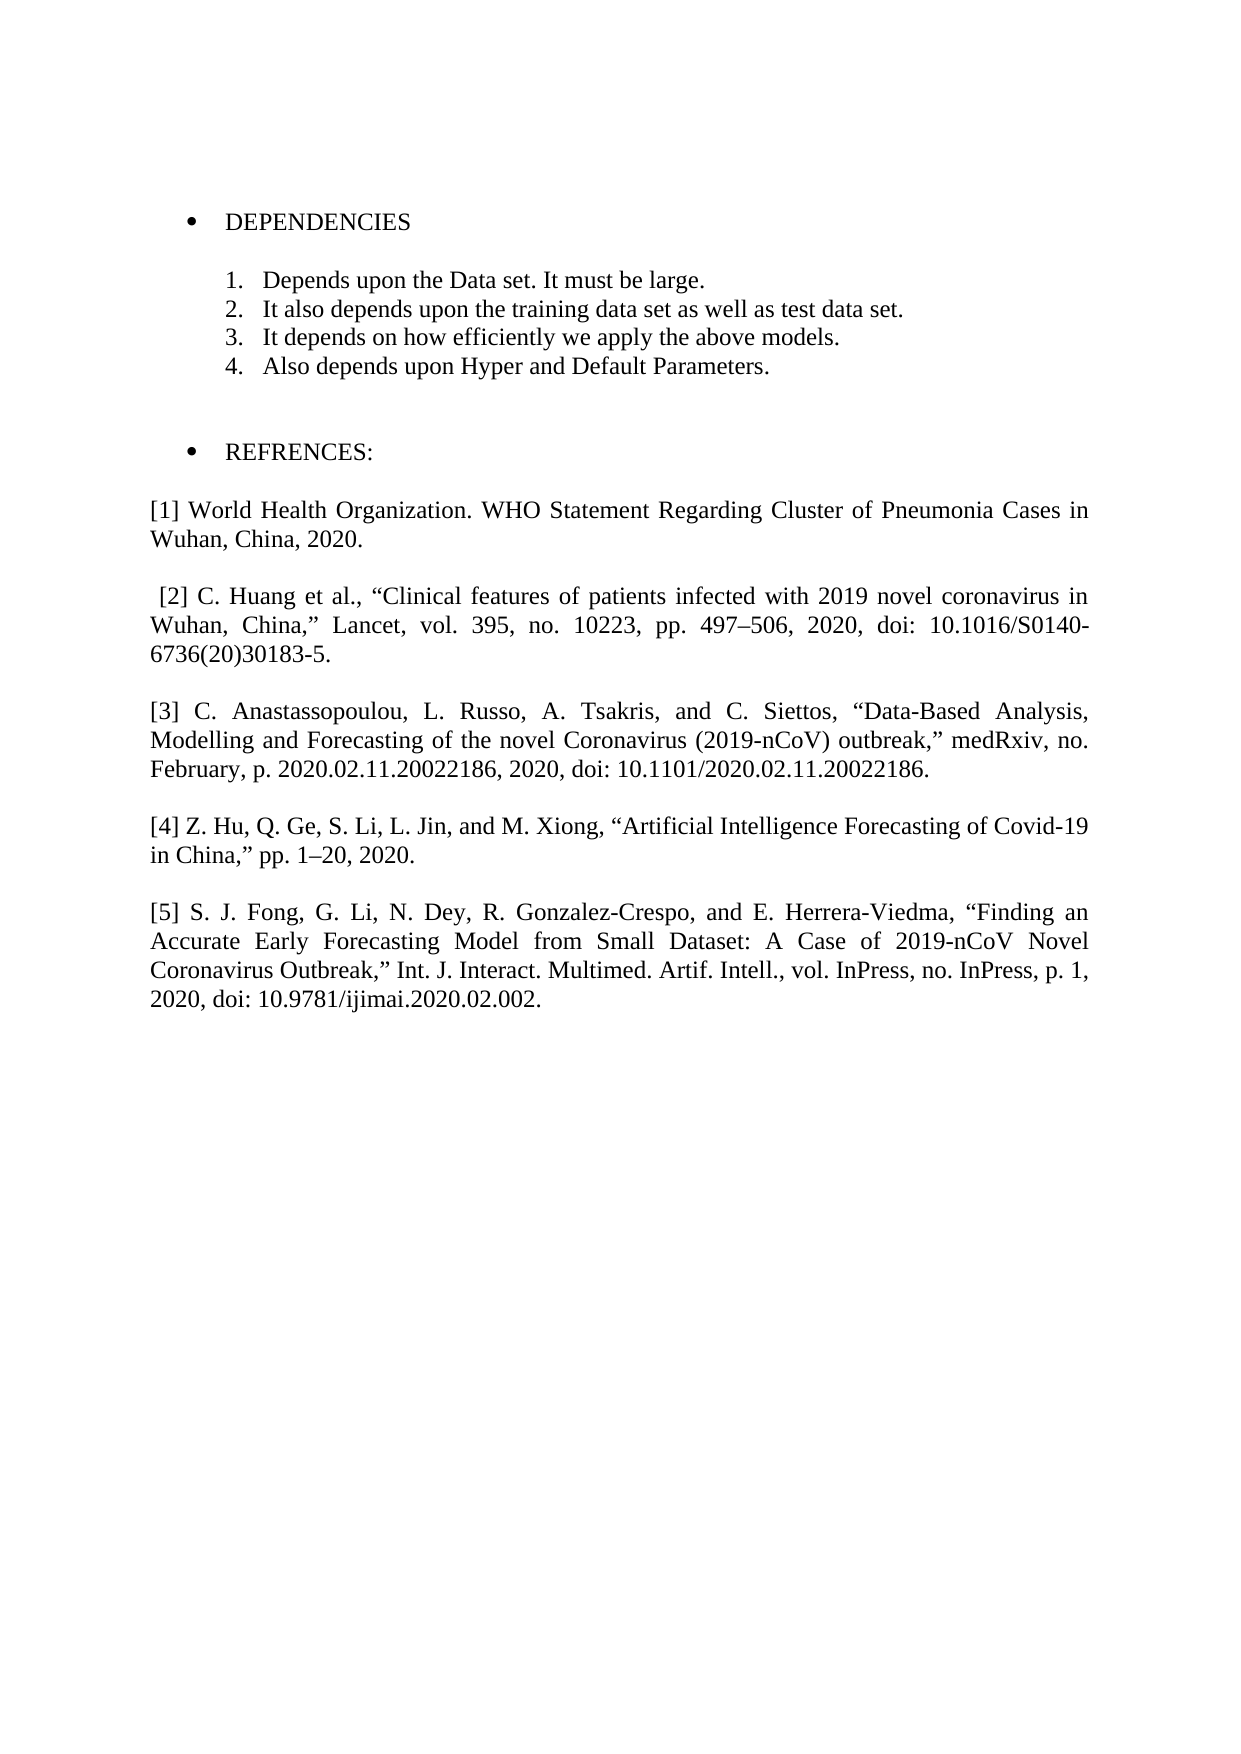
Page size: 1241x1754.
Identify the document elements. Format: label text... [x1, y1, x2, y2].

list DEPENDENCIES [187, 207, 1090, 236]
list It also depends upon the training data set as well as test data set. [225, 294, 1090, 322]
text [1] World Health Organization. WHO Statement Regarding Cluster of Pneumonia Cases in Wuhan, China, 2020. [150, 495, 1090, 552]
text [2] C. Huang et al., “Clinical features of patients infected with 2019 novel coronavirus in Wuhan, China,” Lancet, vol. 395, no. 10223, pp. 497–506, 2020, doi: 10.1016/S0140-6736(20)30183-5. [150, 581, 1090, 667]
list Depends upon the Data set. It must be large. [225, 265, 1090, 294]
list Also depends upon Hyper and Default Parameters. [225, 351, 1090, 380]
text [5] S. J. Fong, G. Li, N. Dey, R. Gonzalez-Crespo, and E. Herrera-Viedma, “Finding an Accurate Early Forecasting Model from Small Dataset: A Case of 2019-nCoV Novel Coronavirus Outbreak,” Int. J. Interact. Multimed. Artif. Intell., vol. InPress, no. InPress, p. 1, 2020, doi: 10.9781/ijimai.2020.02.002. [150, 897, 1090, 1012]
list REFRENCES: [187, 437, 1090, 466]
text [3] C. Anastassopoulou, L. Russo, A. Tsakris, and C. Siettos, “Data-Based Analysis, Modelling and Forecasting of the novel Coronavirus (2019-nCoV) outbreak,” medRxiv, no. February, p. 2020.02.11.20022186, 2020, doi: 10.1101/2020.02.11.20022186. [150, 696, 1090, 782]
text [4] Z. Hu, Q. Ge, S. Li, L. Jin, and M. Xiong, “Artificial Intelligence Forecasting of Covid-19 in China,” pp. 1–20, 2020. [150, 811, 1090, 869]
list It depends on how efficiently we apply the above models. [225, 322, 1090, 351]
